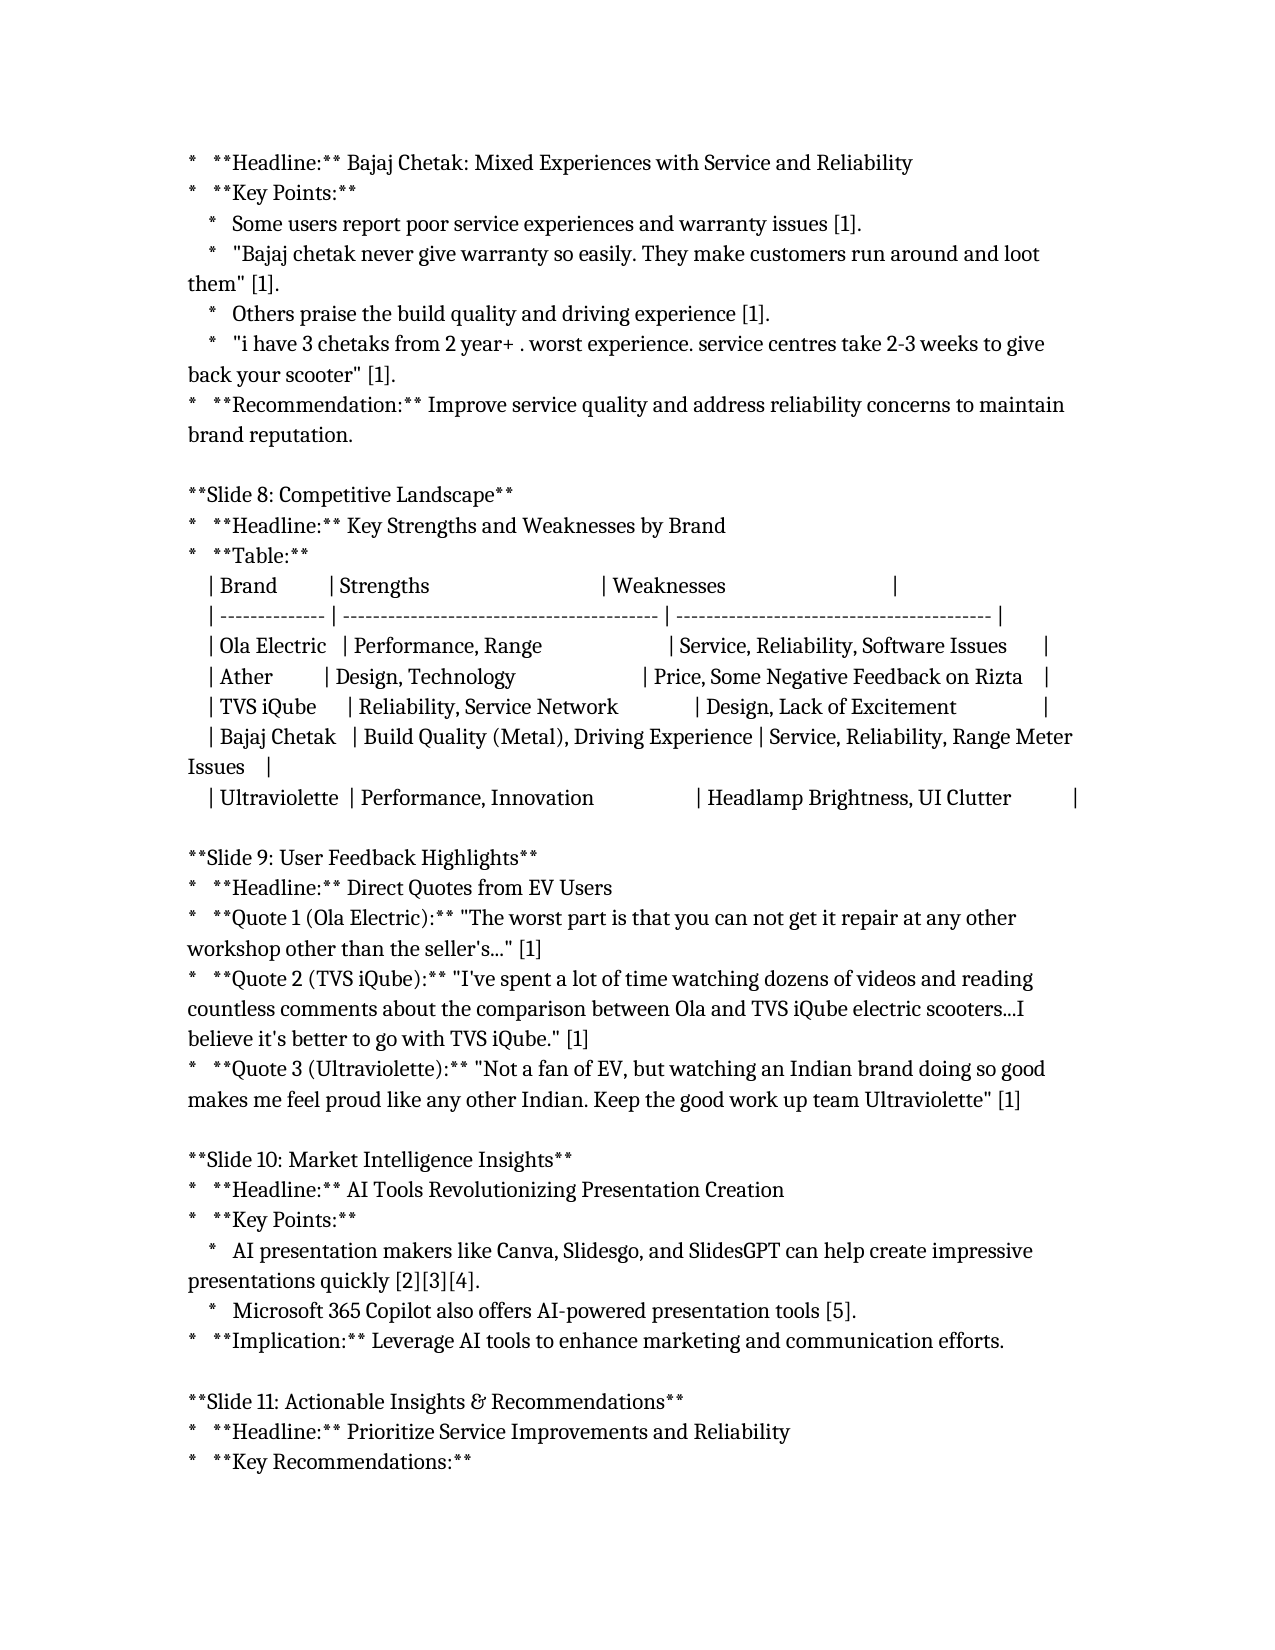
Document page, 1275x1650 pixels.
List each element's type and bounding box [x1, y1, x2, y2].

text [187, 150, 1087, 1475]
